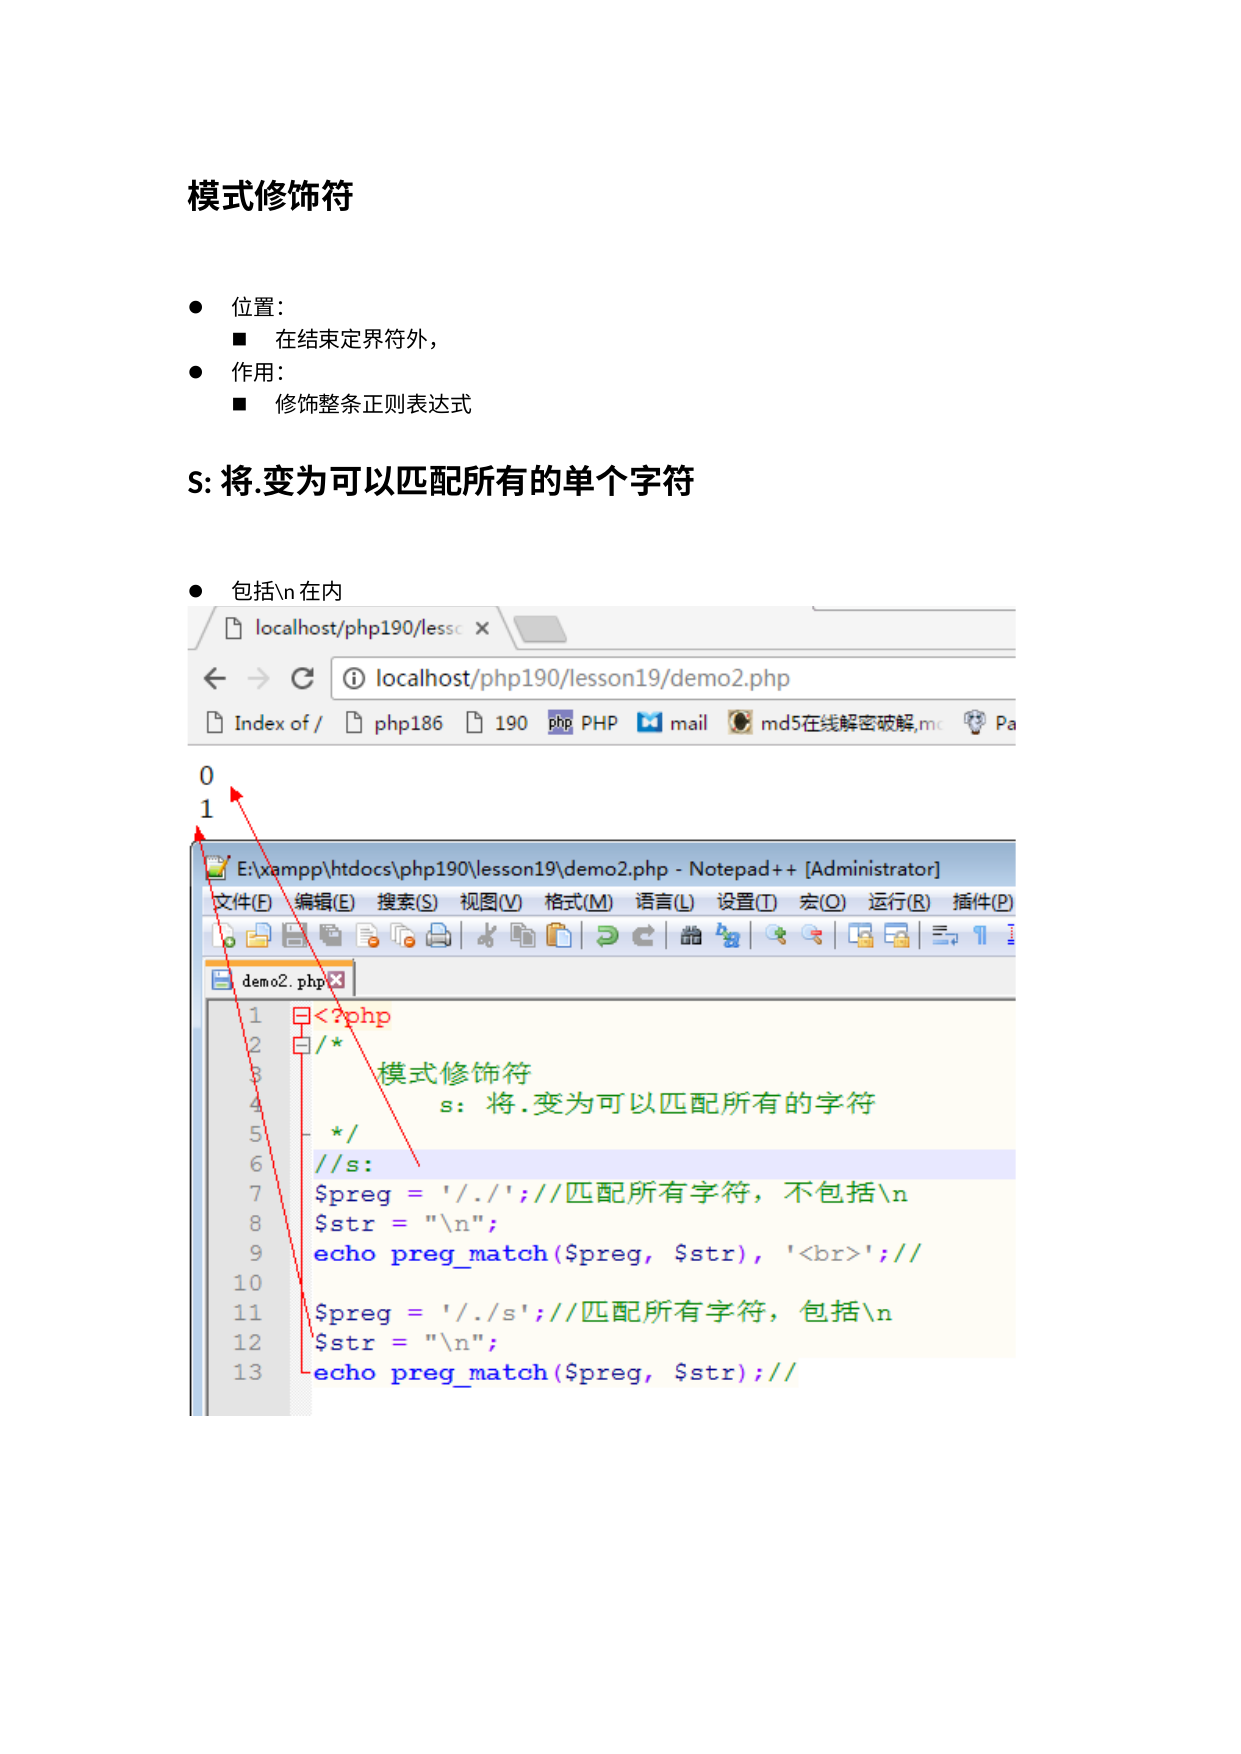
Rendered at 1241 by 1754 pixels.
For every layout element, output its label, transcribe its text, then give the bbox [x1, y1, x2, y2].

list 包括\n在内 [187, 573, 1053, 606]
list 在结束定界符外， [231, 322, 1053, 354]
list 修饰整条正则表达式 [231, 387, 1053, 419]
list 作用： [187, 354, 1053, 387]
subtitle S: 将.变为可以匹配所有的单个字符 [187, 446, 1053, 511]
picture [187, 606, 1016, 1416]
list 位置： [187, 289, 1053, 322]
subtitle 模式修饰符 [187, 162, 1053, 227]
